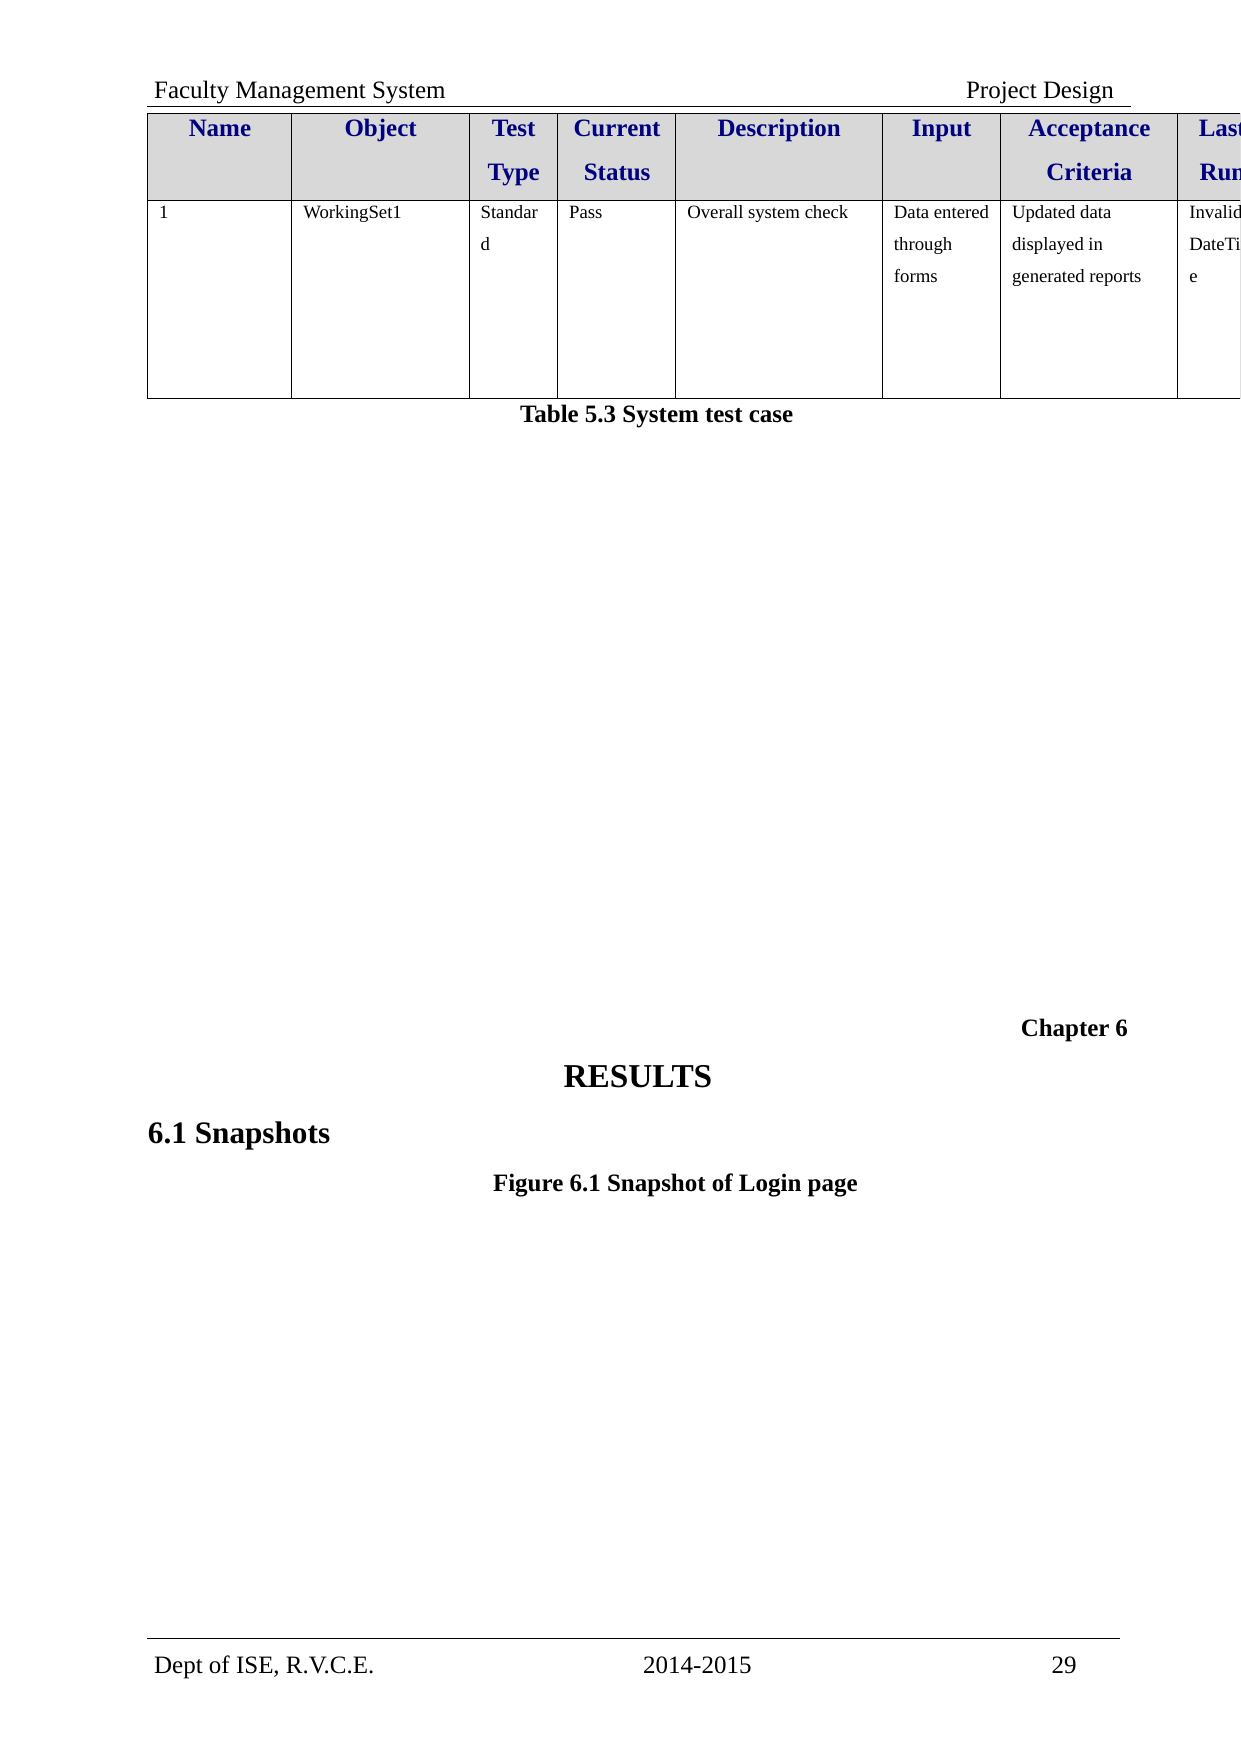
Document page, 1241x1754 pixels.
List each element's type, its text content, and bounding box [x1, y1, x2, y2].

table_cell Standard [470, 201, 557, 398]
table_cell Data entered through forms [883, 201, 1000, 398]
table_header Name [148, 114, 291, 200]
text RESULTS [148, 1057, 1128, 1095]
table_header Description [676, 114, 882, 200]
table_cell WorkingSet1 [292, 201, 469, 398]
table_header Test Type [470, 114, 557, 200]
table_cell Pass [558, 201, 675, 398]
subtitle Table 5.3 System test case [185, 399, 1128, 428]
table_header Last Run [1178, 114, 1240, 200]
table_header Object [292, 114, 469, 200]
text Chapter 6 [148, 1013, 1128, 1042]
text 6.1 Snapshots [148, 1114, 1128, 1150]
text Figure 6.1 Snapshot of Login page [223, 1168, 1128, 1197]
table_cell Updated data displayed in generated reports [1001, 201, 1177, 398]
table_cell Overall system check [676, 201, 882, 398]
table_header Current Status [558, 114, 675, 200]
table_header Input [883, 114, 1000, 200]
table_cell Invalid DateTime [1178, 201, 1240, 398]
table_header Acceptance Criteria [1001, 114, 1177, 200]
table_cell 1 [148, 201, 291, 398]
